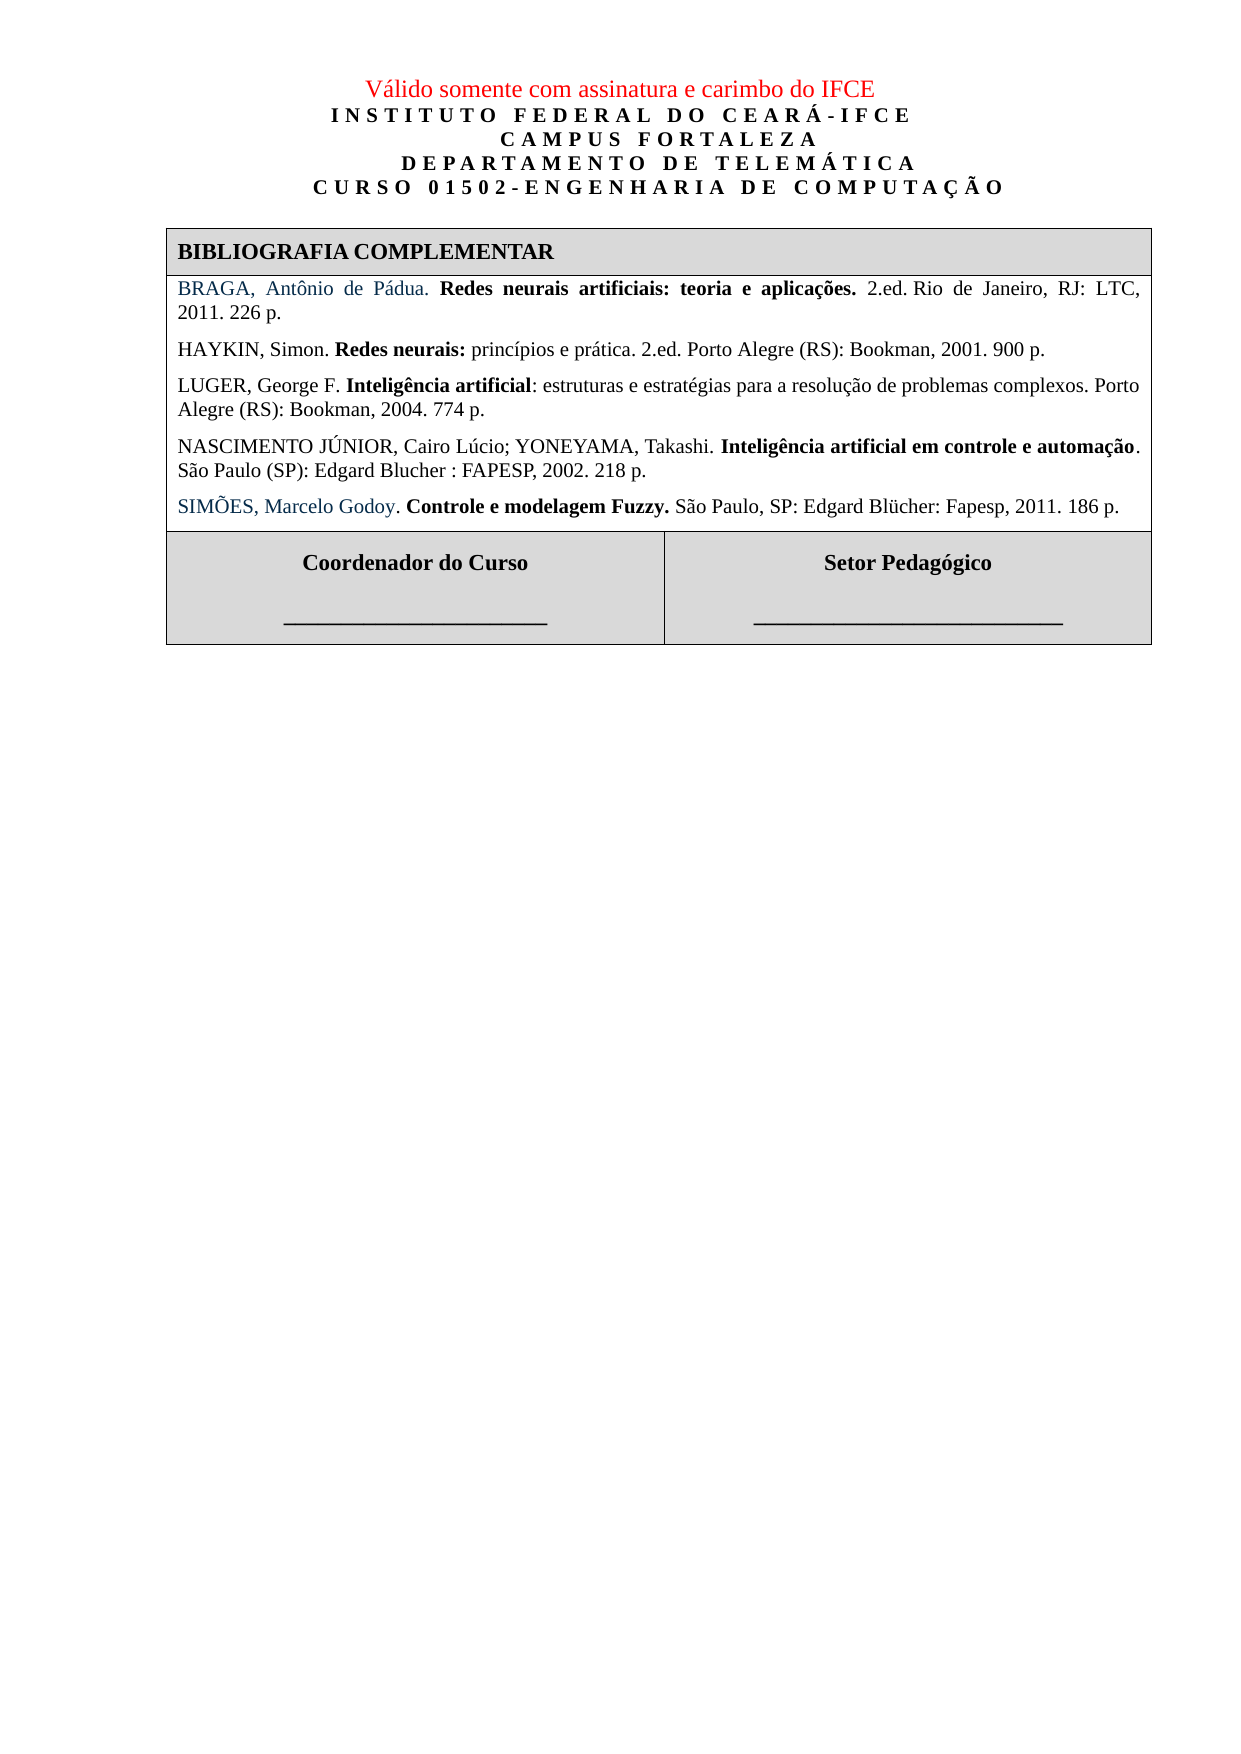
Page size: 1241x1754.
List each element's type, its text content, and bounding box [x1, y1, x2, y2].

table_cell BRAGA, Antônio de Pádua. Redes neurais artificiais: teoria e aplicações. 2.ed. Rio de Janeiro, RJ: LTC, 2011. 226 p. HAYKIN, Simon. Redes neurais: princípios e prática. 2.ed. Porto Alegre (RS): Bookman, 2001. 900 p. LUGER, George F. Inteligência artificial: estruturas e estratégias para a resolução de problemas complexos. Porto Alegre (RS): Bookman, 2004. 774 p. NASCIMENTO JÚNIOR, Cairo Lúcio; YONEYAMA, Takashi. Inteligência artificial em controle e automação. São Paulo (SP): Edgard Blucher : FAPESP, 2002. 218 p. SIMÕES, Marcelo Godoy. Controle e modelagem Fuzzy. São Paulo, SP: Edgard Blücher: Fapesp, 2011. 186 p. [167, 276, 1151, 531]
table_cell BIBLIOGRAFIA COMPLEMENTAR [167, 229, 1151, 275]
table_cell Setor Pedagógico ___________________________ [665, 532, 1151, 644]
table_cell Coordenador do Curso _______________________ [167, 532, 664, 644]
